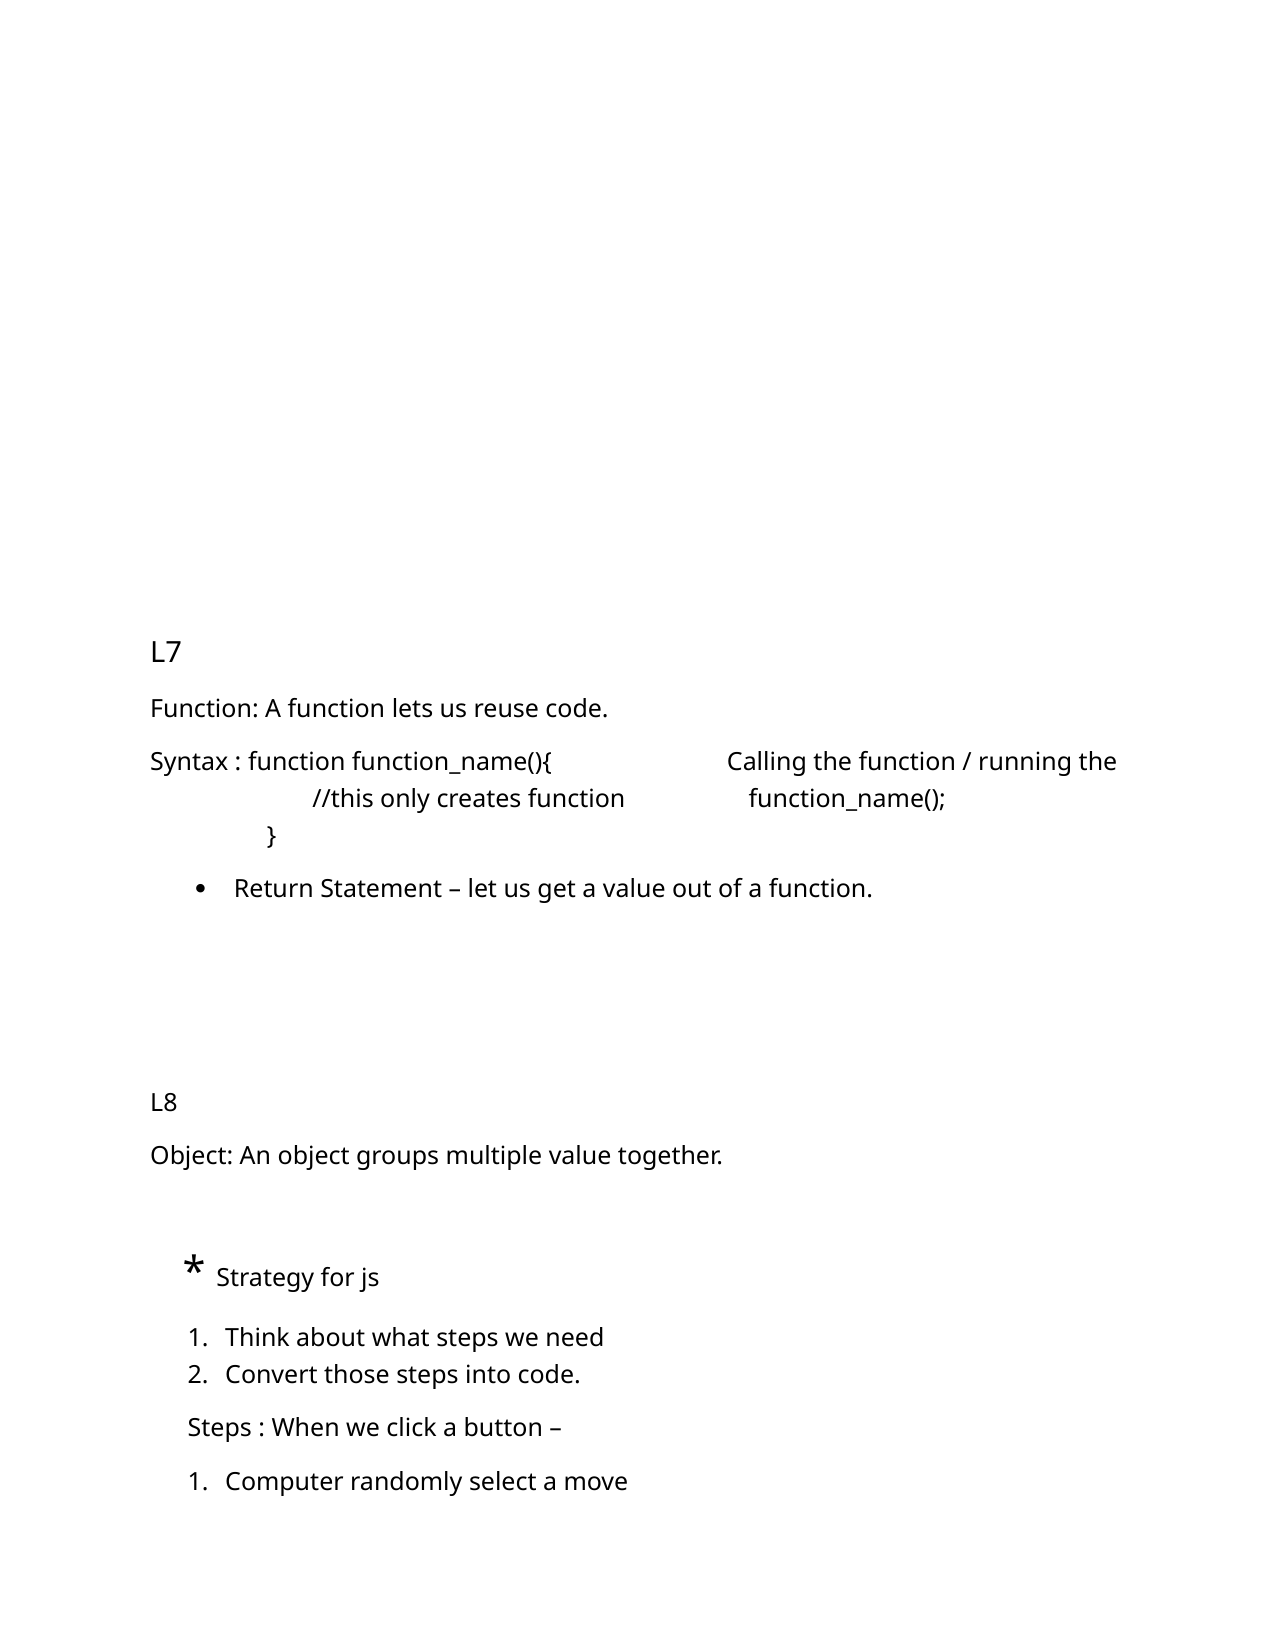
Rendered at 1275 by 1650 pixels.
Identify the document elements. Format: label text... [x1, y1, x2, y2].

text Syntax : function function_name(){ Calling the function / running the //this only creates function function_name(); } [150, 744, 1125, 851]
text Function: A function lets us reuse code. [150, 690, 1125, 724]
list Return Statement – let us get a value out of a function. [196, 871, 1125, 905]
text L8 [150, 1084, 1125, 1119]
text Steps : When we click a button – [187, 1410, 1125, 1444]
text * Strategy for js [150, 1242, 1125, 1299]
list Convert those steps into code. [187, 1357, 1125, 1391]
text L7 [150, 631, 1125, 671]
text Object: An object groups multiple value together. [150, 1138, 1125, 1172]
list Computer randomly select a move [187, 1463, 1125, 1497]
list Think about what steps we need [187, 1320, 1125, 1354]
